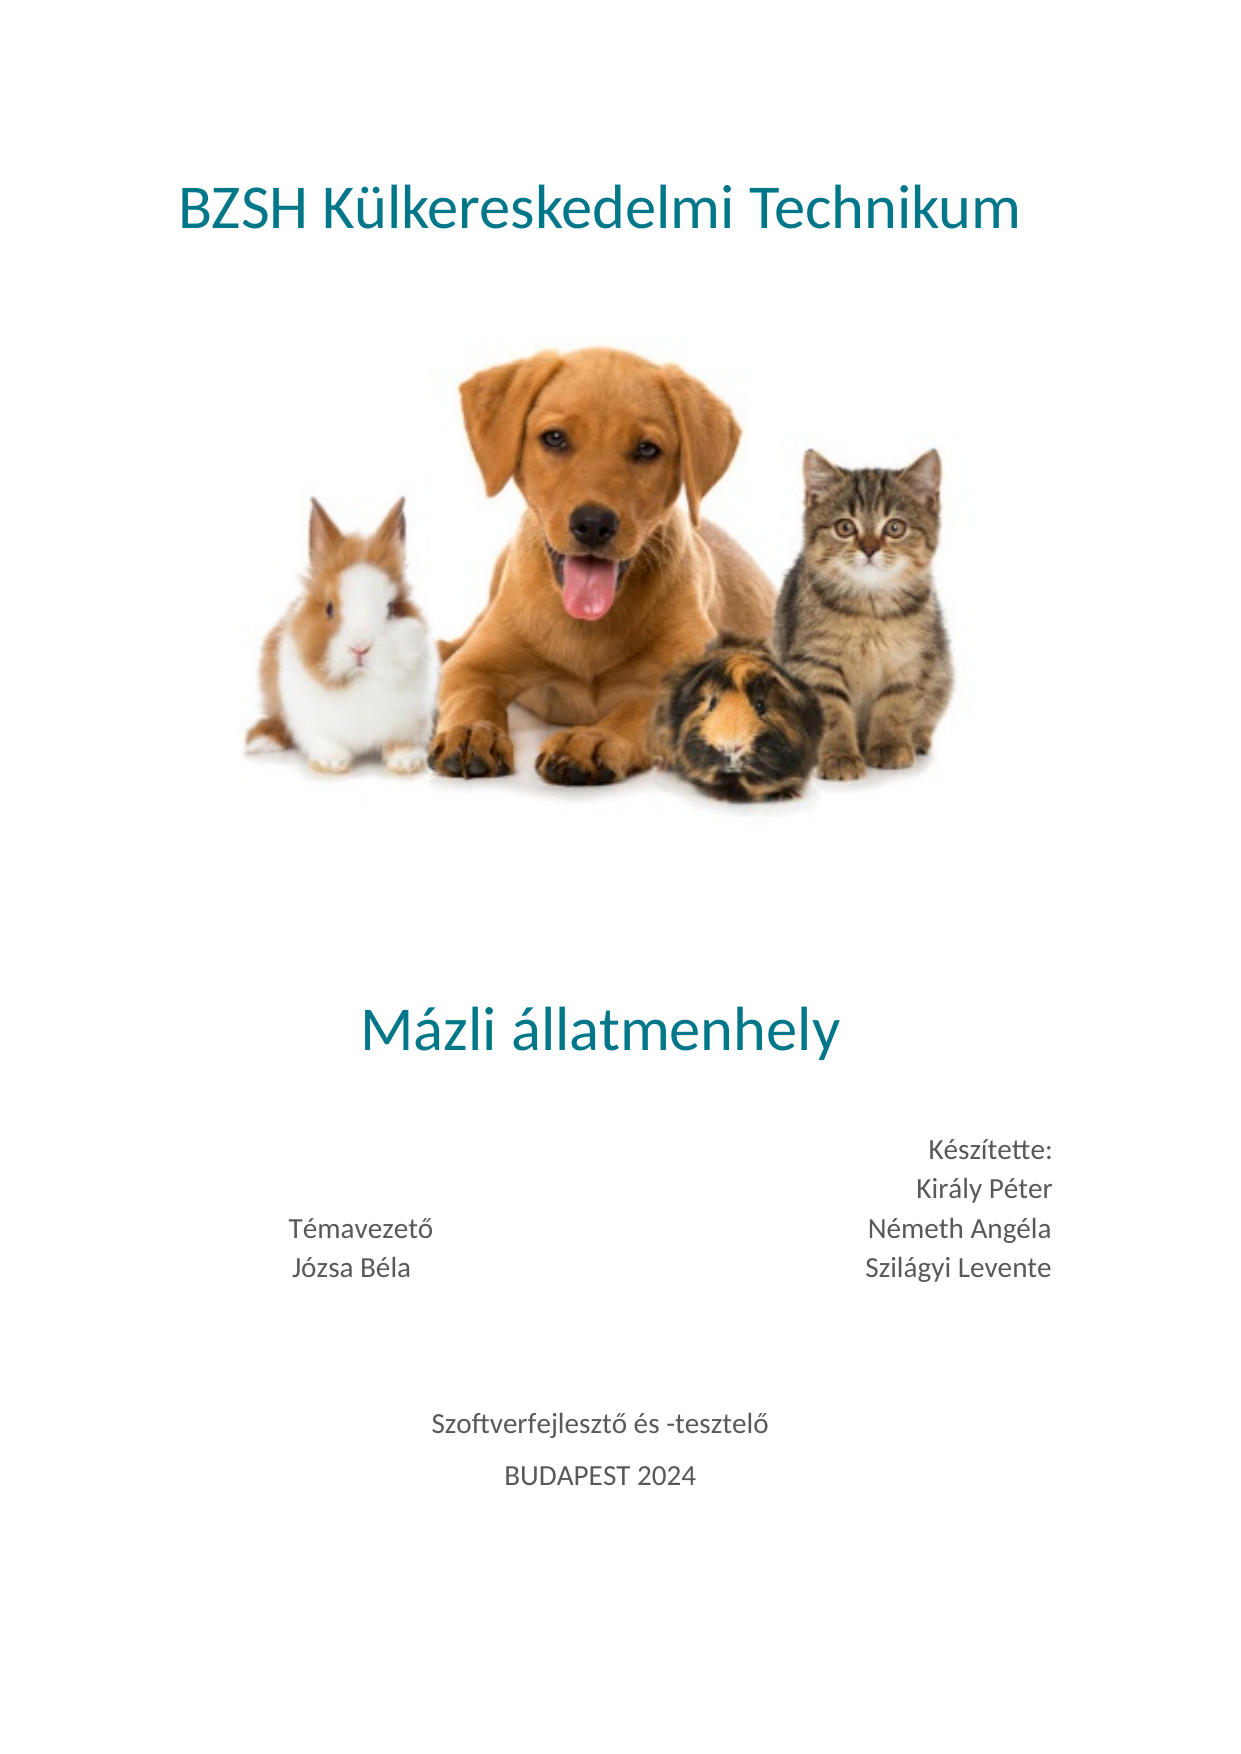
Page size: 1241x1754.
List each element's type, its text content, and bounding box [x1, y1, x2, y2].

picture [207, 308, 994, 834]
text Témavezető Németh Angéla [148, 1210, 1053, 1245]
text Készítette: [148, 1131, 1053, 1167]
text BUDAPEST 2024 [148, 1457, 1053, 1493]
text Józsa Béla Szilágyi Levente [148, 1249, 1053, 1284]
title BZSH Külkereskedelmi Technikum [148, 168, 1053, 244]
text Szoftverfejlesztő és -tesztelő [148, 1406, 1053, 1441]
title Mázli állatmenhely [148, 989, 1053, 1066]
text Király Péter [148, 1171, 1053, 1206]
